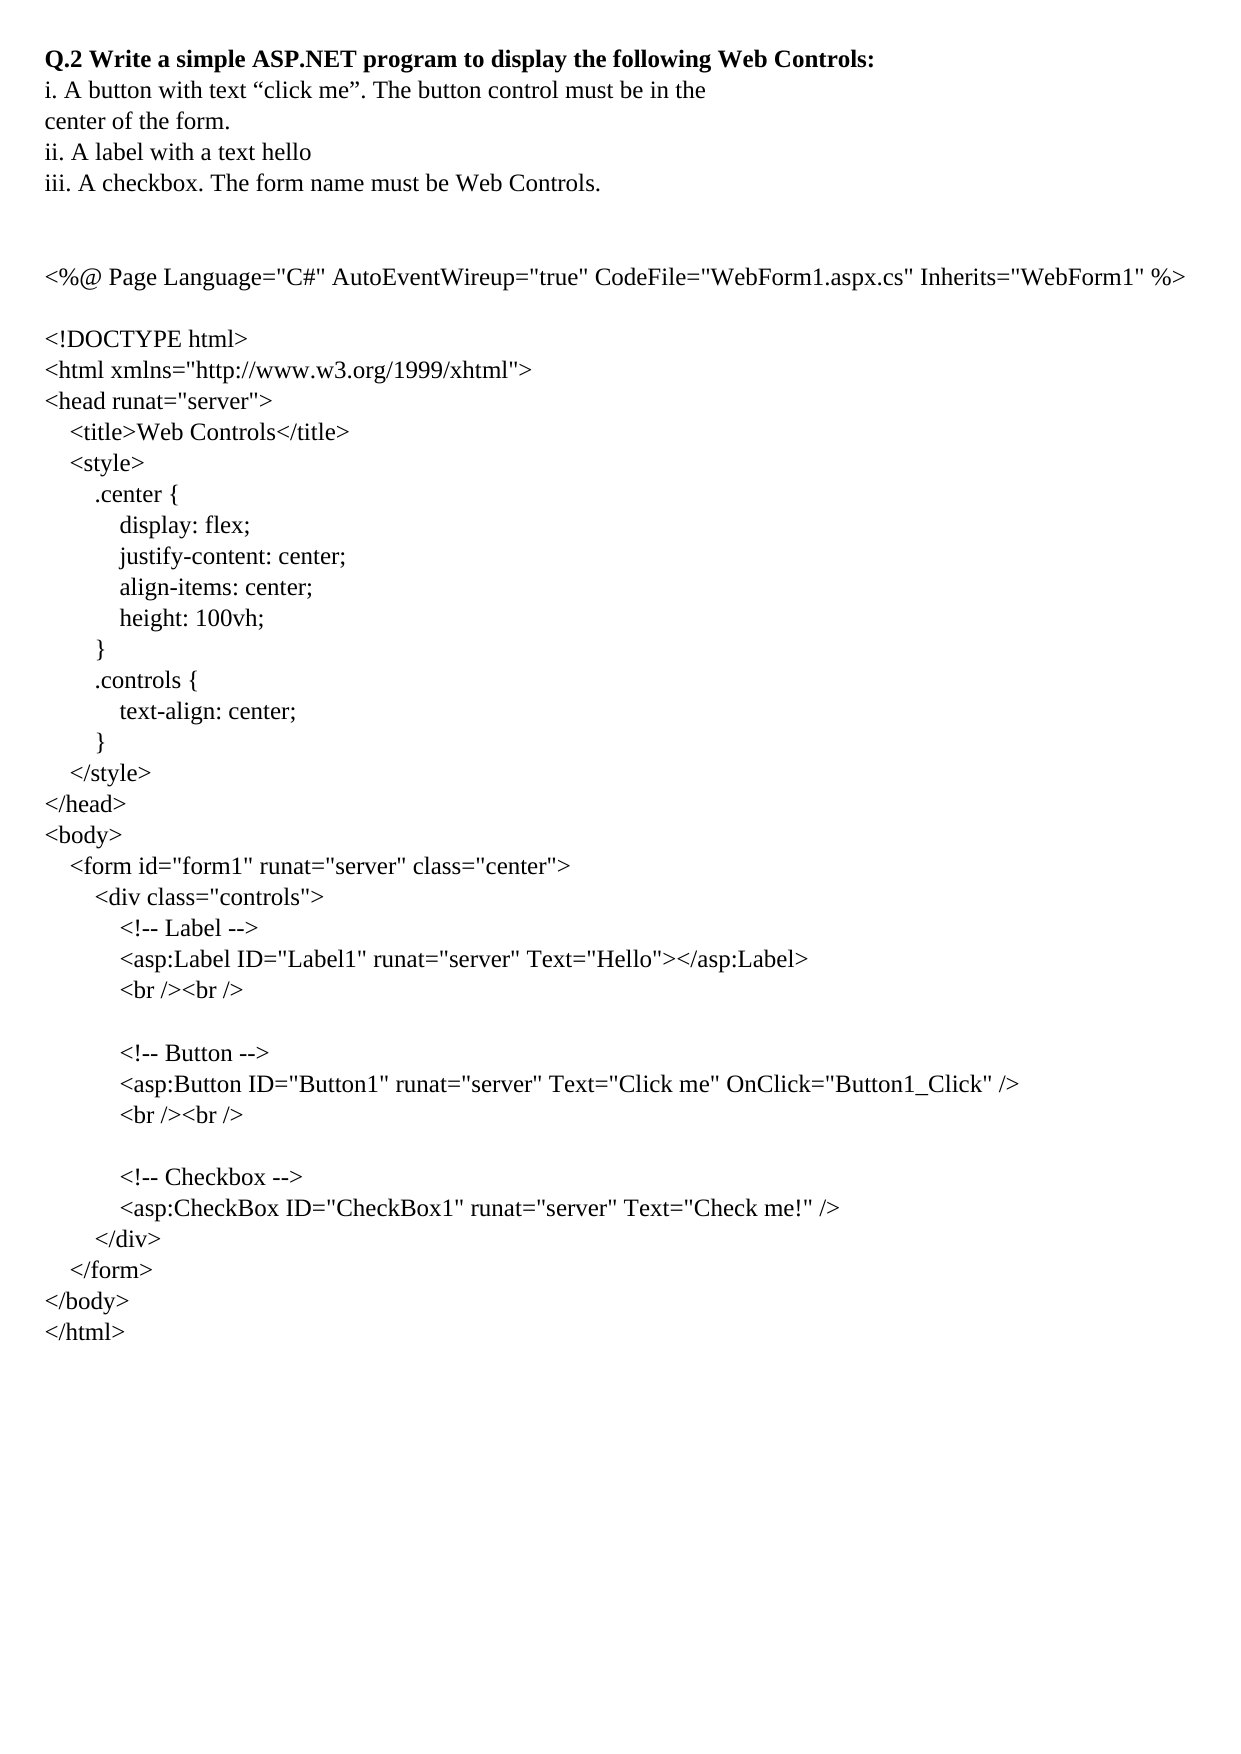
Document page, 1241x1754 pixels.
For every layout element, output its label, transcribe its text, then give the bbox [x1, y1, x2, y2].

text <style> [44, 448, 1196, 477]
text <!-- Checkbox --> [44, 1162, 1196, 1191]
text } [44, 634, 1196, 663]
text <html xmlns="http://www.w3.org/1999/xhtml"> [44, 355, 1196, 383]
text <div class="controls"> [44, 882, 1196, 911]
text <title>Web Controls</title> [44, 417, 1196, 446]
text Q.2 Write a simple ASP.NET program to display the following Web Controls: [44, 44, 1196, 73]
text <!DOCTYPE html> [44, 324, 1196, 352]
text <%@ Page Language="C#" AutoEventWireup="true" CodeFile="WebForm1.aspx.cs" Inherits="WebForm1" %> [44, 262, 1196, 290]
text } [44, 727, 1196, 756]
text </html> [44, 1317, 1196, 1346]
text </style> [44, 758, 1196, 787]
text align-items: center; [44, 572, 1196, 601]
text <asp:Label ID="Label1" runat="server" Text="Hello"></asp:Label> [44, 944, 1196, 973]
text display: flex; [44, 510, 1196, 539]
text i. A button with text “click me”. The button control must be in the [44, 75, 1196, 104]
text text-align: center; [44, 696, 1196, 725]
text <asp:Button ID="Button1" runat="server" Text="Click me" OnClick="Button1_Click" /> [44, 1069, 1196, 1097]
text <!-- Button --> [44, 1038, 1196, 1066]
text height: 100vh; [44, 603, 1196, 632]
text .center { [44, 479, 1196, 508]
text <br /><br /> [44, 1100, 1196, 1128]
text ii. A label with a text hello [44, 137, 1196, 166]
text justify-content: center; [44, 541, 1196, 570]
text center of the form. [44, 106, 1196, 135]
text </form> [44, 1255, 1196, 1284]
text <br /><br /> [44, 976, 1196, 1004]
text <!-- Label --> [44, 913, 1196, 942]
text <asp:CheckBox ID="CheckBox1" runat="server" Text="Check me!" /> [44, 1193, 1196, 1222]
text <form id="form1" runat="server" class="center"> [44, 851, 1196, 880]
text <head runat="server"> [44, 386, 1196, 414]
text </body> [44, 1286, 1196, 1315]
text .controls { [44, 665, 1196, 694]
text <body> [44, 820, 1196, 849]
text </head> [44, 789, 1196, 818]
text </div> [44, 1224, 1196, 1253]
text iii. A checkbox. The form name must be Web Controls. [44, 168, 1196, 197]
